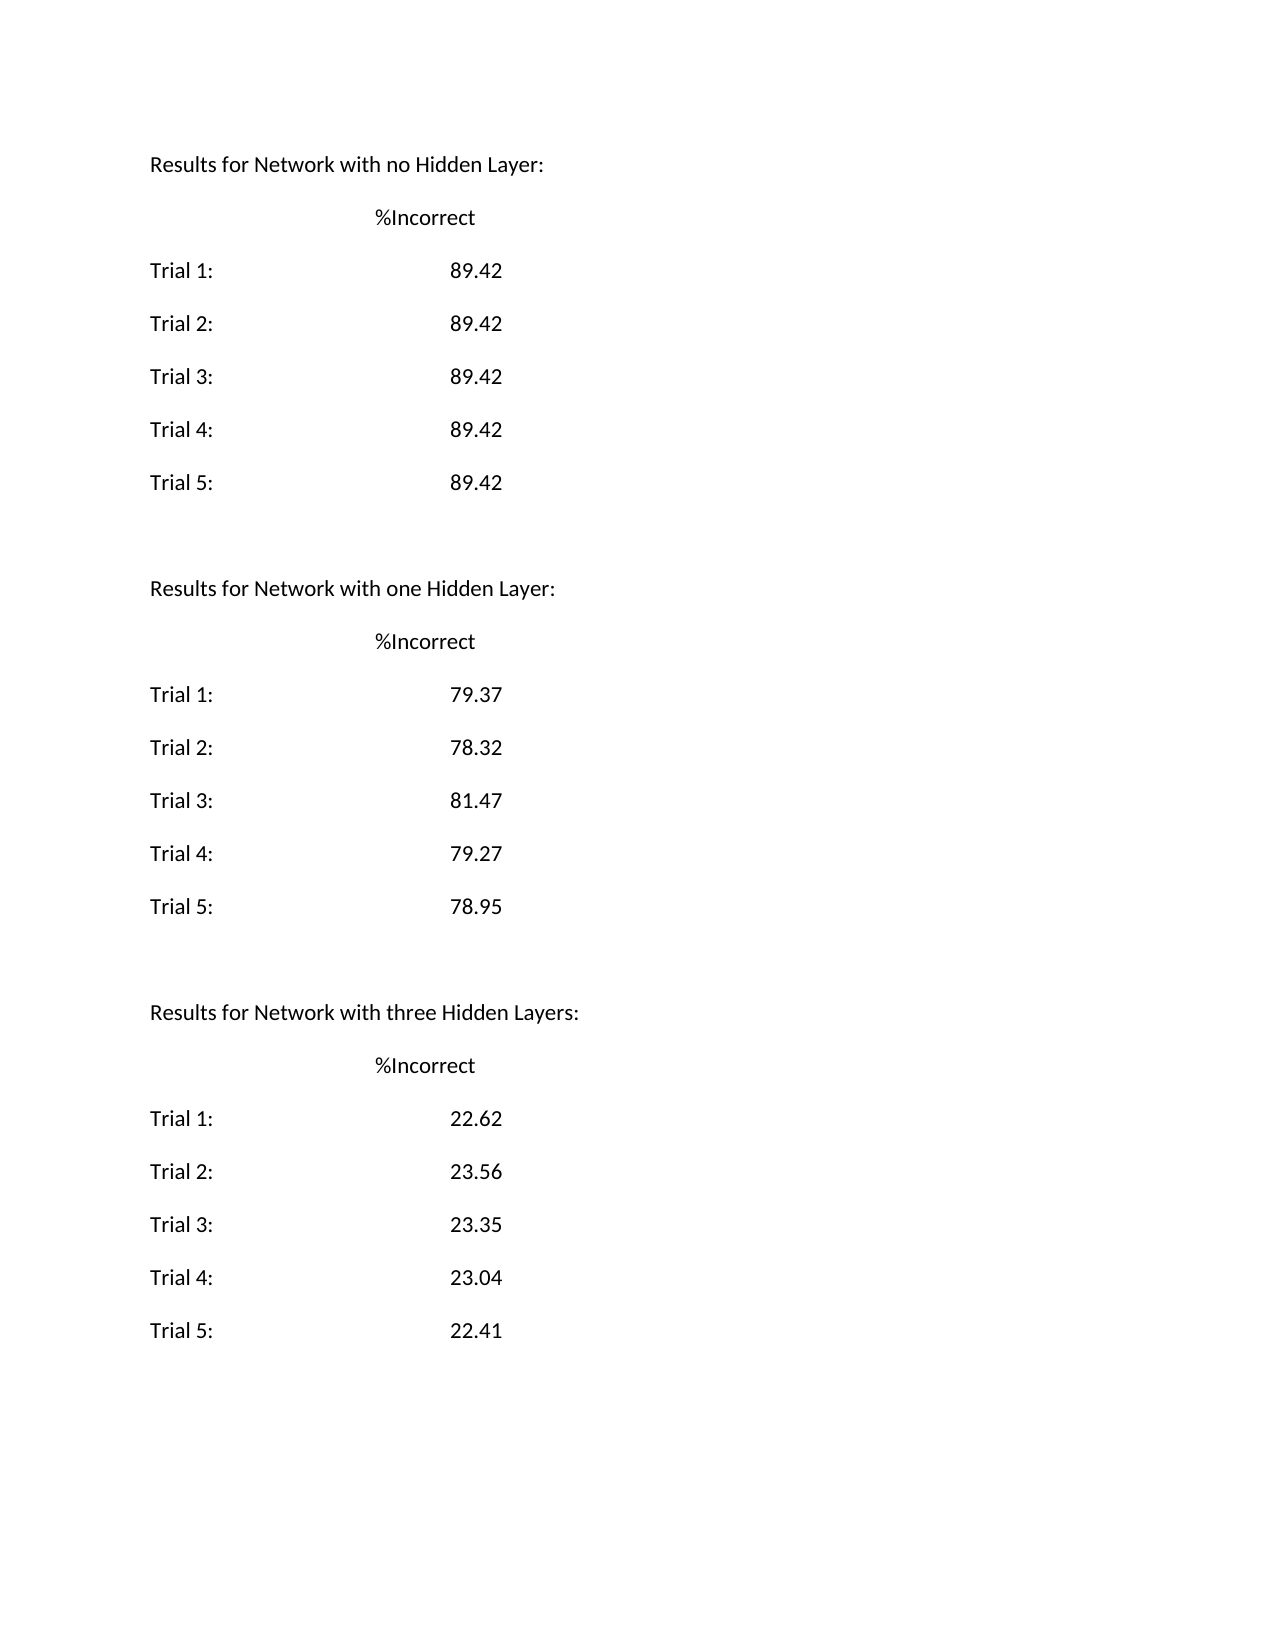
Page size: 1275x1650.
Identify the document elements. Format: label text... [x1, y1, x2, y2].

text Trial 4: 79.27 [150, 839, 1125, 867]
text Results for Network with no Hidden Layer: [150, 150, 1125, 178]
text Trial 5: 22.41 [150, 1316, 1125, 1344]
text Trial 1: 89.42 [150, 256, 1125, 284]
text %Incorrect [150, 203, 1125, 231]
text Trial 2: 89.42 [150, 309, 1125, 337]
text Trial 4: 23.04 [150, 1263, 1125, 1291]
text Trial 3: 23.35 [150, 1210, 1125, 1238]
text %Incorrect [150, 627, 1125, 655]
text Trial 2: 23.56 [150, 1157, 1125, 1185]
text Trial 5: 78.95 [150, 892, 1125, 920]
text Results for Network with one Hidden Layer: [150, 574, 1125, 602]
text Results for Network with three Hidden Layers: [150, 998, 1125, 1026]
text Trial 3: 81.47 [150, 786, 1125, 814]
text Trial 2: 78.32 [150, 733, 1125, 761]
text Trial 4: 89.42 [150, 415, 1125, 443]
text Trial 3: 89.42 [150, 362, 1125, 390]
text %Incorrect [150, 1051, 1125, 1079]
text Trial 5: 89.42 [150, 468, 1125, 496]
text Trial 1: 79.37 [150, 680, 1125, 708]
text Trial 1: 22.62 [150, 1104, 1125, 1132]
